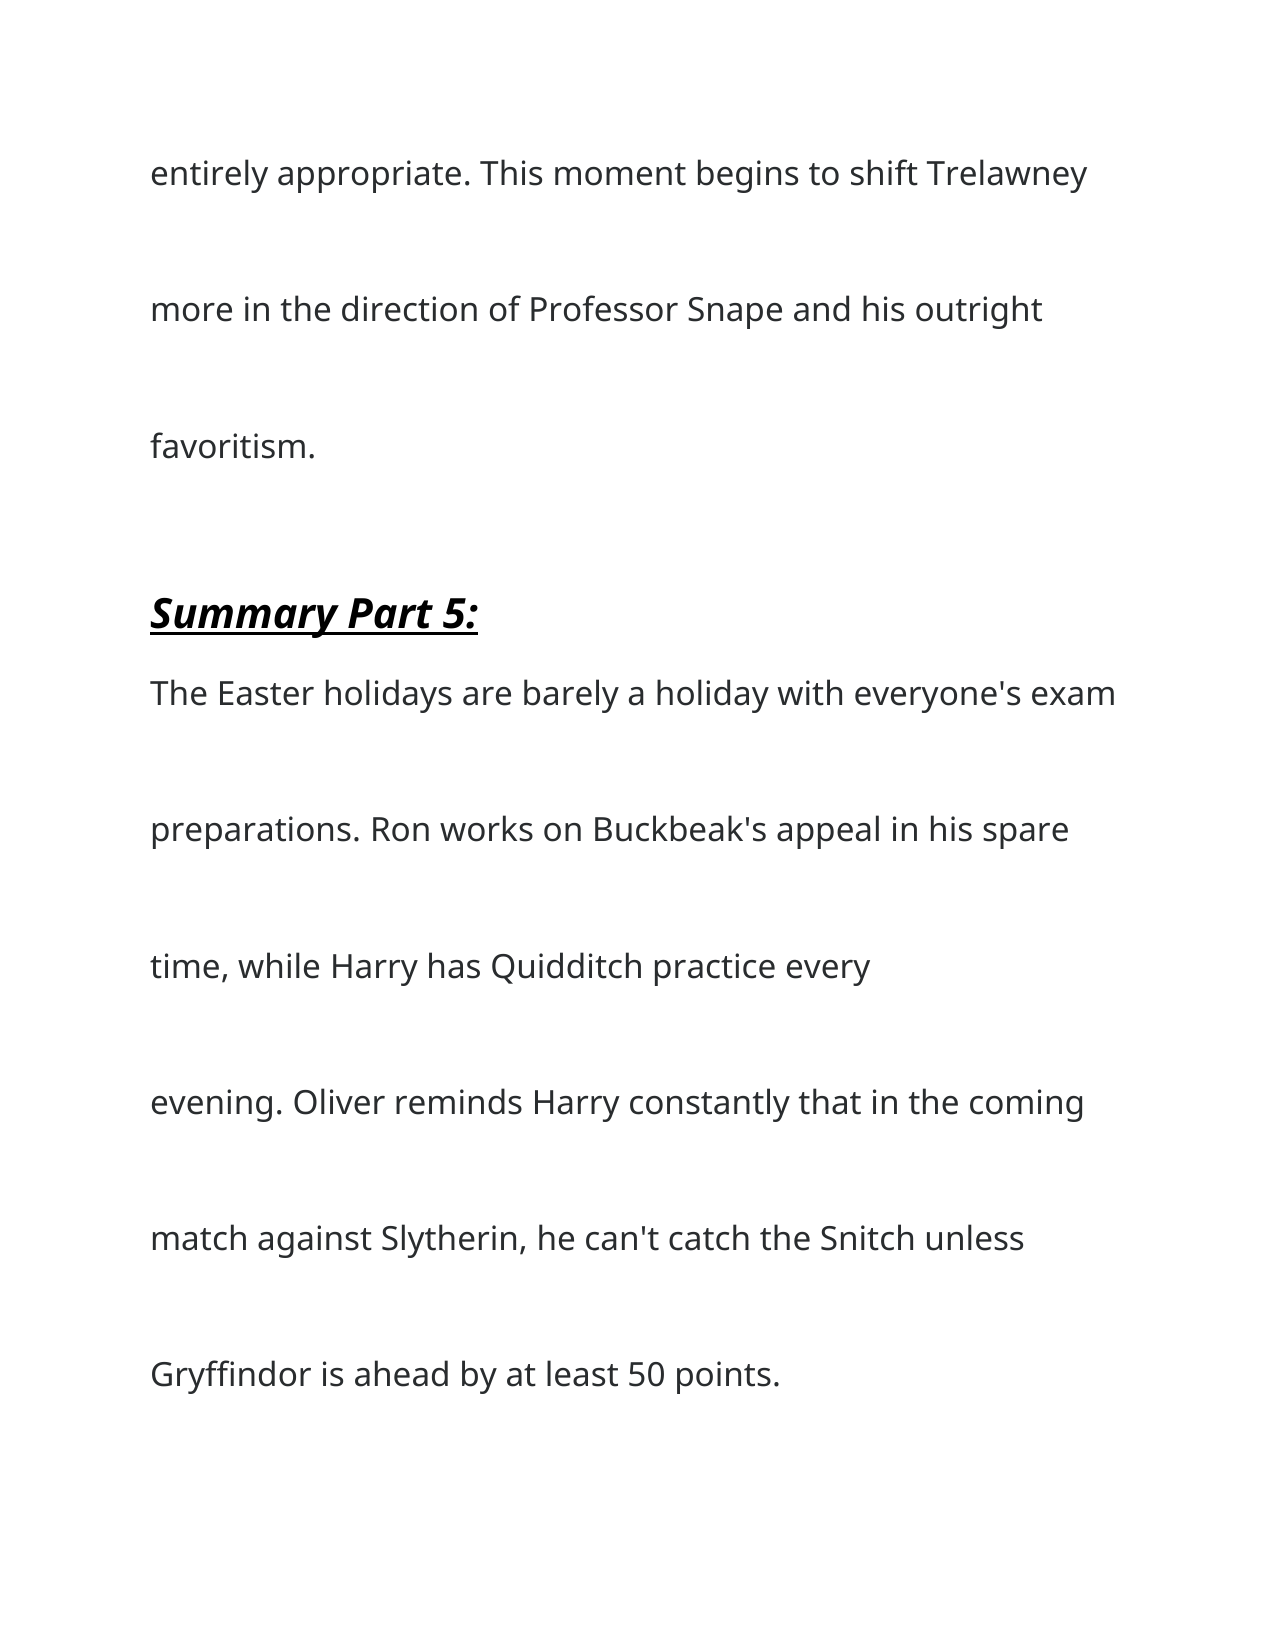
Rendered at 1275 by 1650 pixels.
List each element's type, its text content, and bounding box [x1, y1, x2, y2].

text The Easter holidays are barely a holiday with everyone's exam preparations. Ron works on Buckbeak's appeal in his spare time, while Harry has Quidditch practice every evening. Oliver reminds Harry constantly that in the coming match against Slytherin, he can't catch the Snitch unless Gryffindor is ahead by at least 50 points. [150, 670, 1125, 1397]
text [150, 150, 1125, 468]
text Summary Part 5: [150, 584, 1125, 641]
